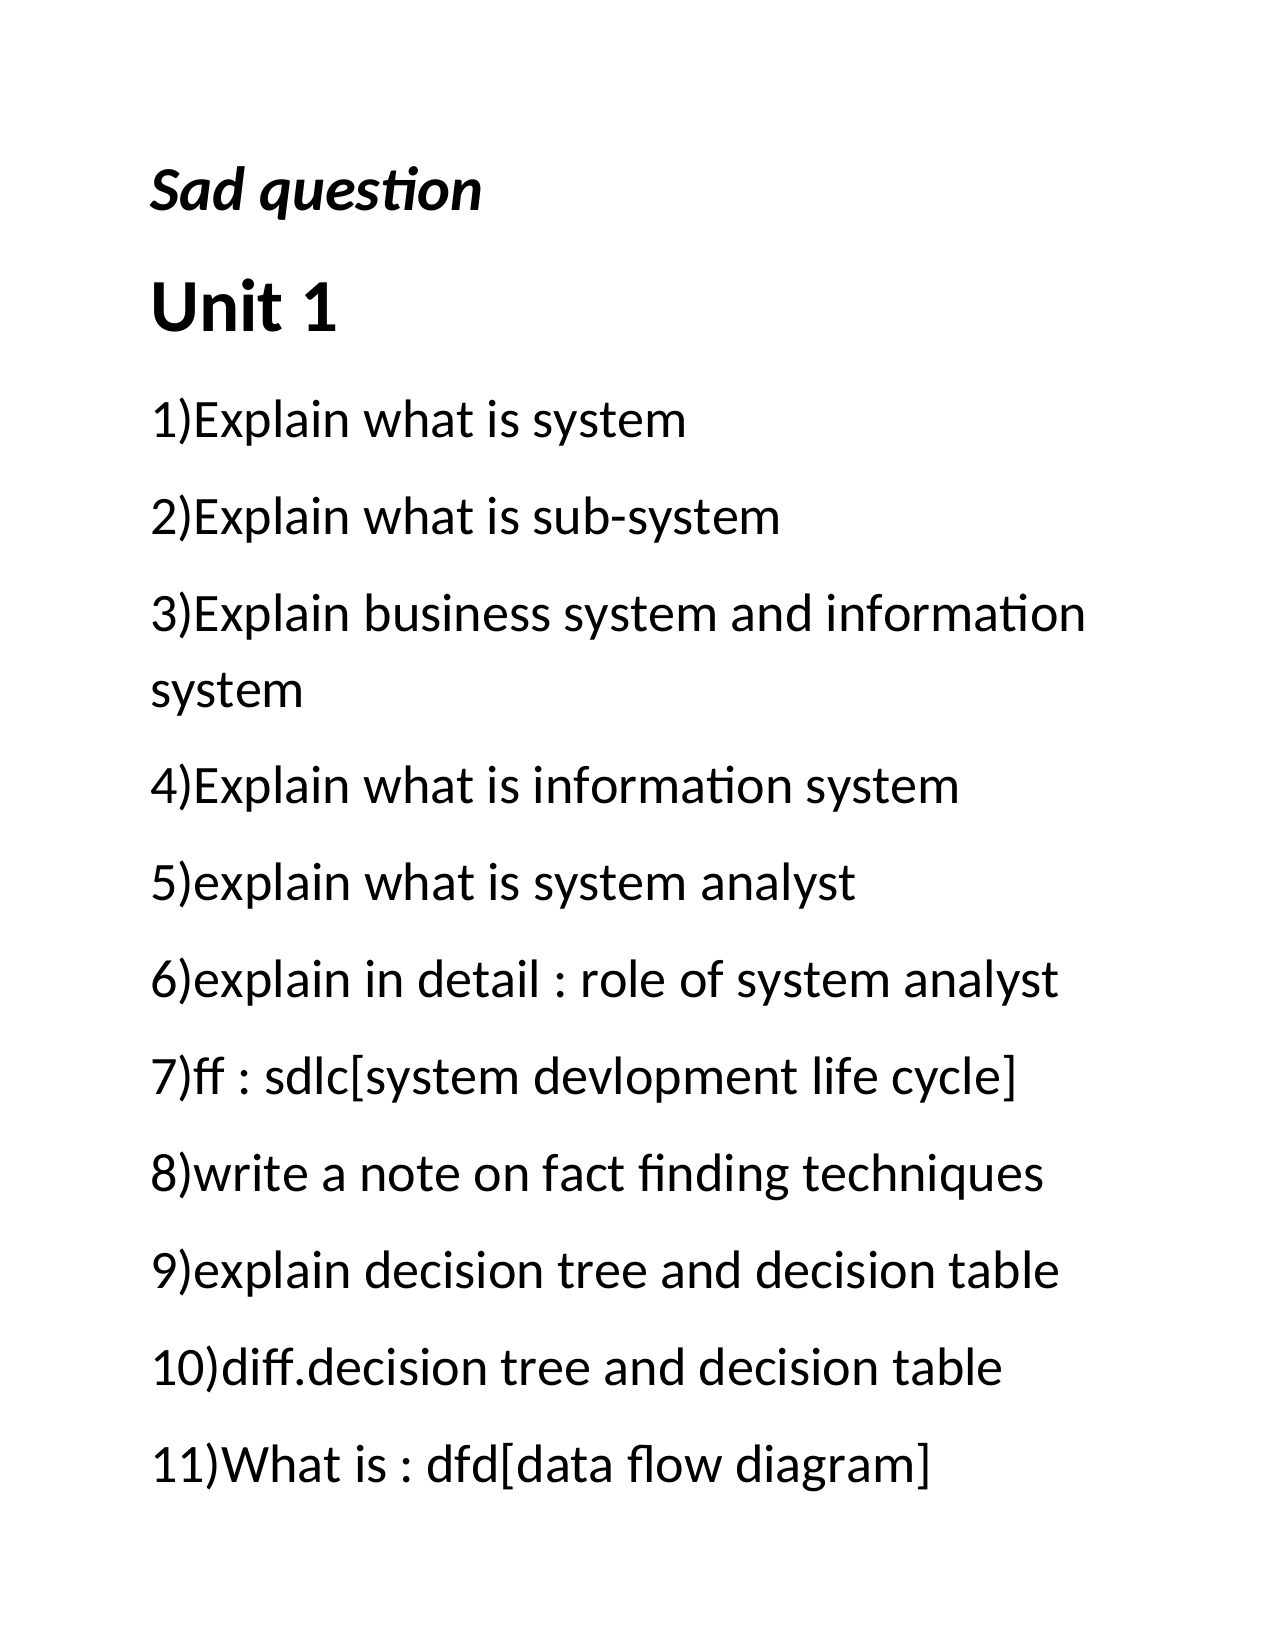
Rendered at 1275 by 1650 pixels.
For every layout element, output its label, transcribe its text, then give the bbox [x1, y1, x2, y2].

text Sad question [150, 150, 1125, 226]
text 4)Explain what is information system [150, 751, 1125, 817]
text 3)Explain business system and information system [150, 578, 1125, 721]
text 10)diff.decision tree and decision table [150, 1332, 1125, 1399]
text 8)write a note on fact finding techniques [150, 1139, 1125, 1205]
text 7)ff : sdlc[system devlopment life cycle] [150, 1042, 1125, 1108]
text 9)explain decision tree and decision table [150, 1236, 1125, 1302]
text 11)What is : dfd[data flow diagram] [150, 1429, 1125, 1496]
text 6)explain in detail : role of system analyst [150, 945, 1125, 1011]
text 2)Explain what is sub-system [150, 481, 1125, 548]
text Unit 1 [150, 258, 1125, 350]
text 1)Explain what is system [150, 384, 1125, 451]
text 5)explain what is system analyst [150, 848, 1125, 914]
